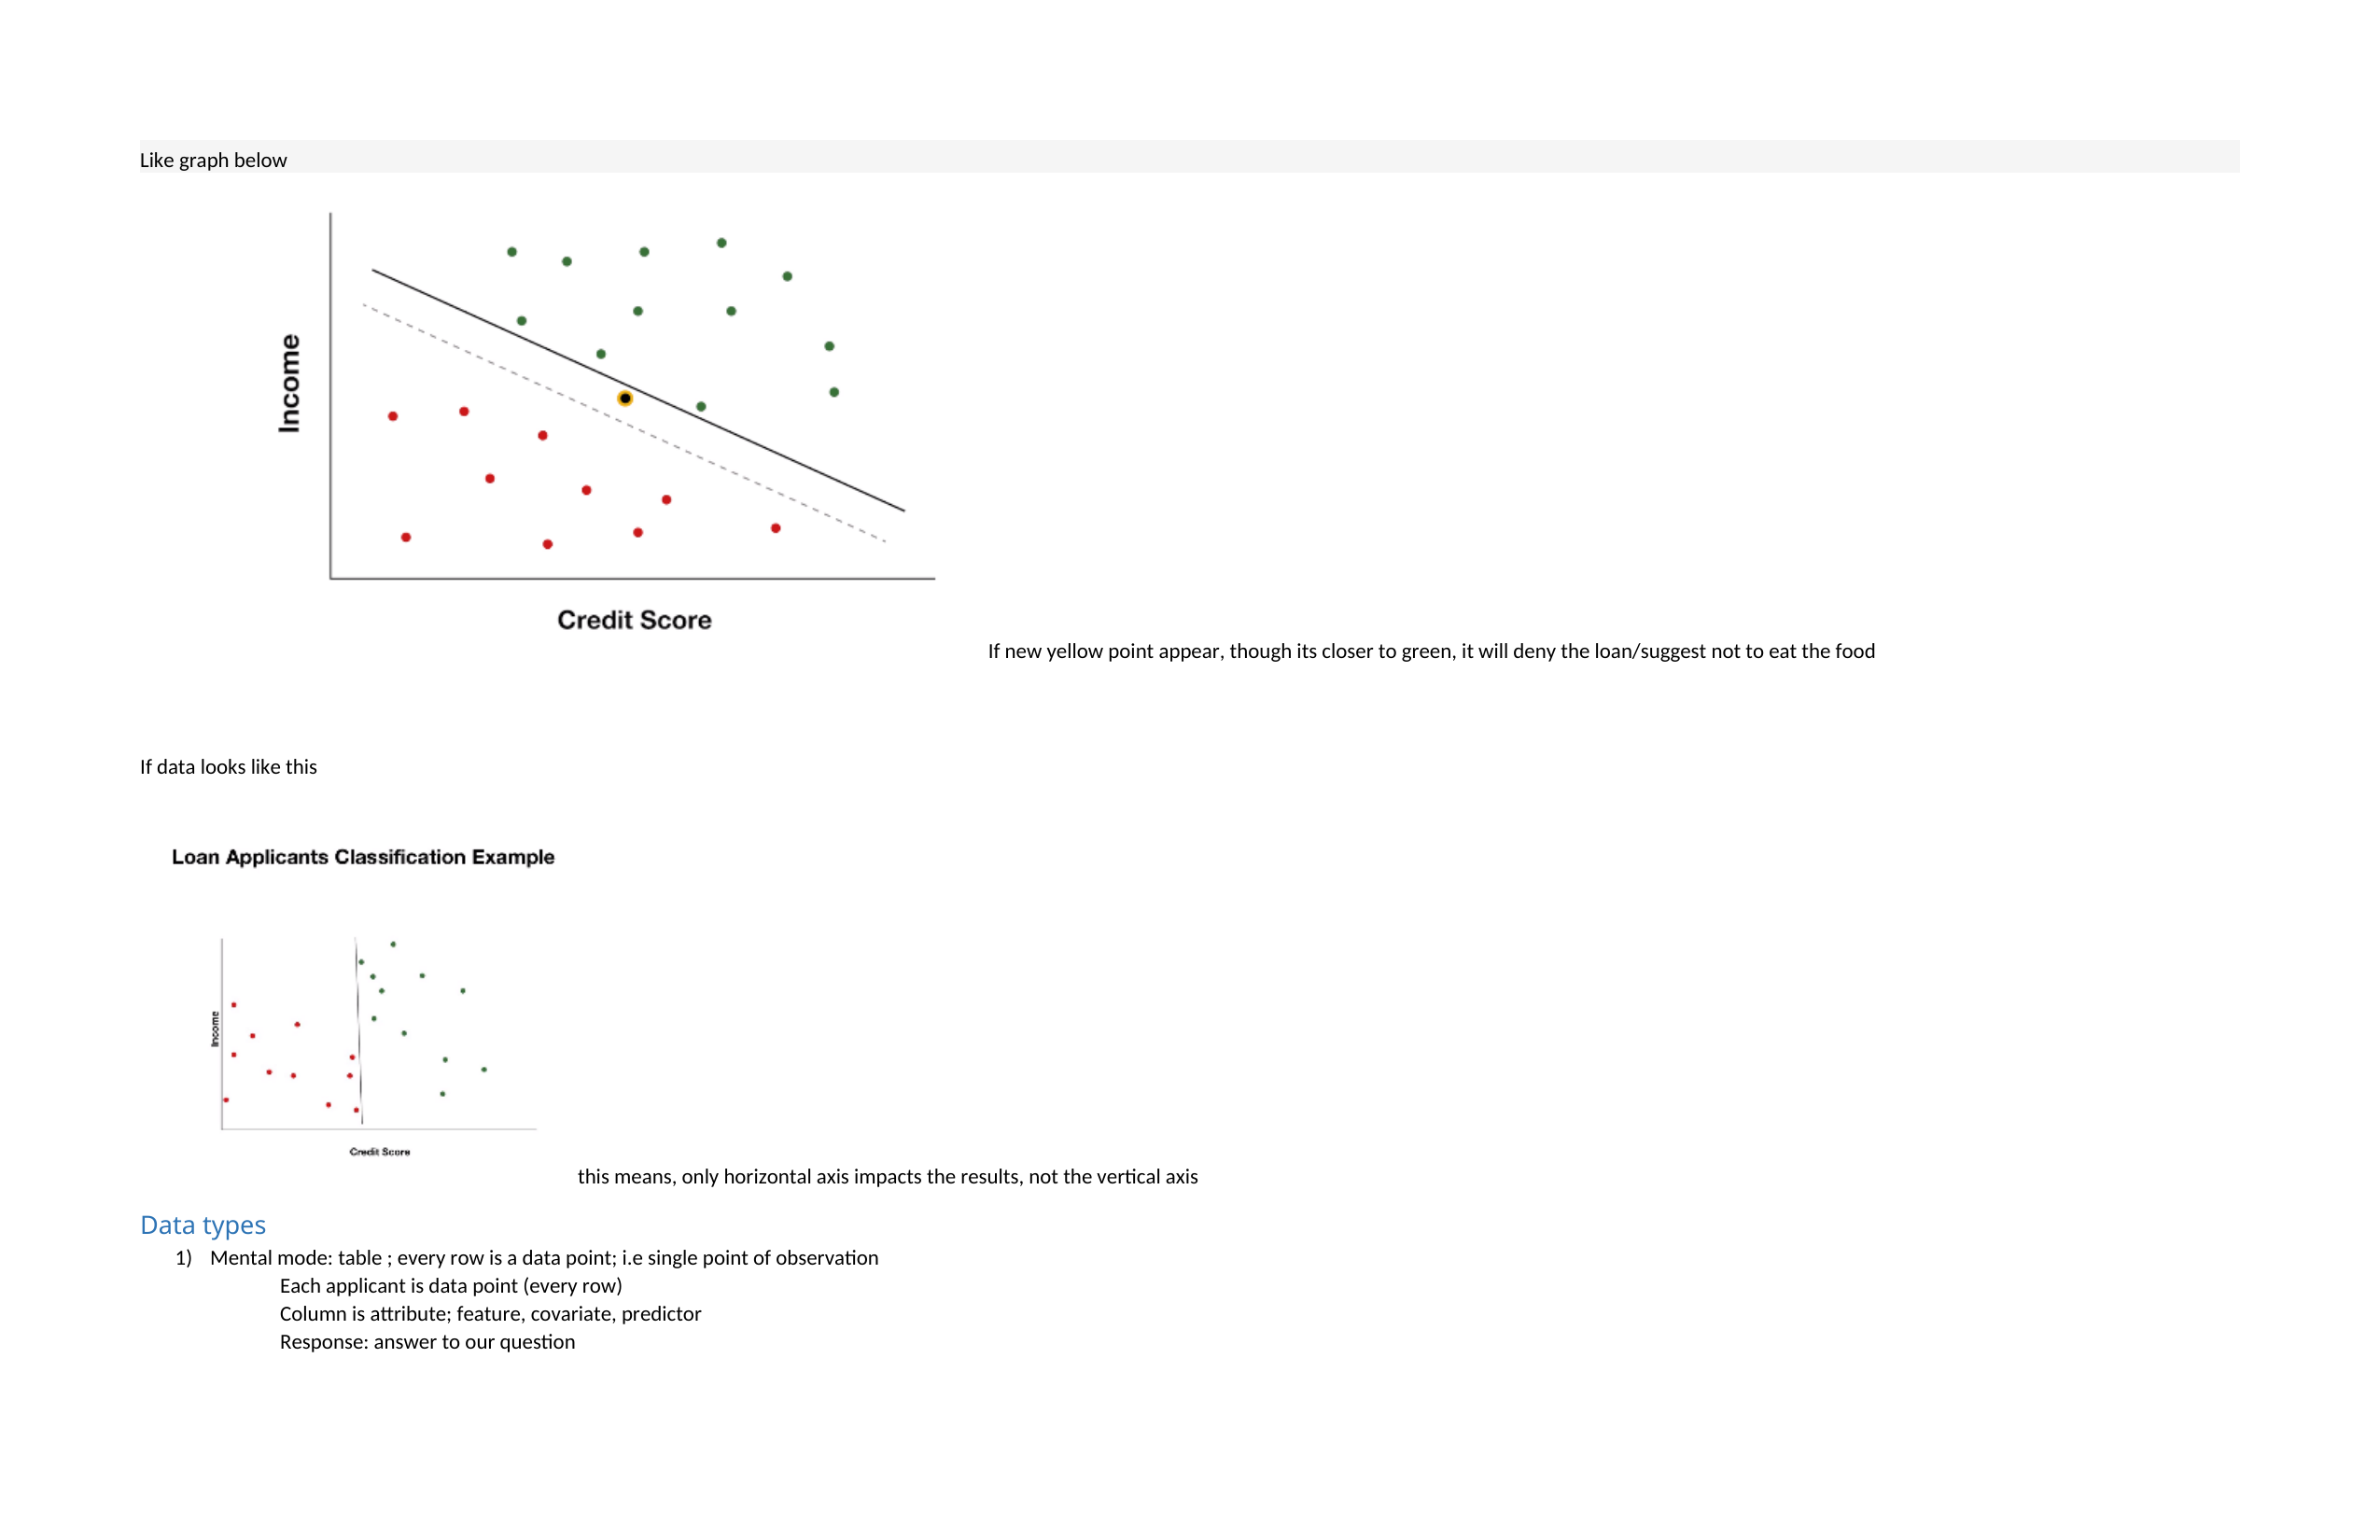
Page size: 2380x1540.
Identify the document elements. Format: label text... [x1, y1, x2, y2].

picture [210, 184, 984, 659]
list Mental mode: table ; every row is a data point; i.e single point of observation [175, 1244, 2240, 1270]
list Column is attribute; feature, covariate, predictor [280, 1300, 2240, 1326]
text If data looks like this [140, 753, 2240, 780]
list Response: answer to our question [280, 1328, 2240, 1354]
text this means, only horizontal axis impacts the results, not the vertical axis [140, 797, 2240, 1189]
subtitle Data types [140, 1207, 2240, 1241]
text Like graph below [140, 140, 2240, 173]
list Each applicant is data point (every row) [280, 1272, 2240, 1298]
picture [140, 797, 578, 1184]
